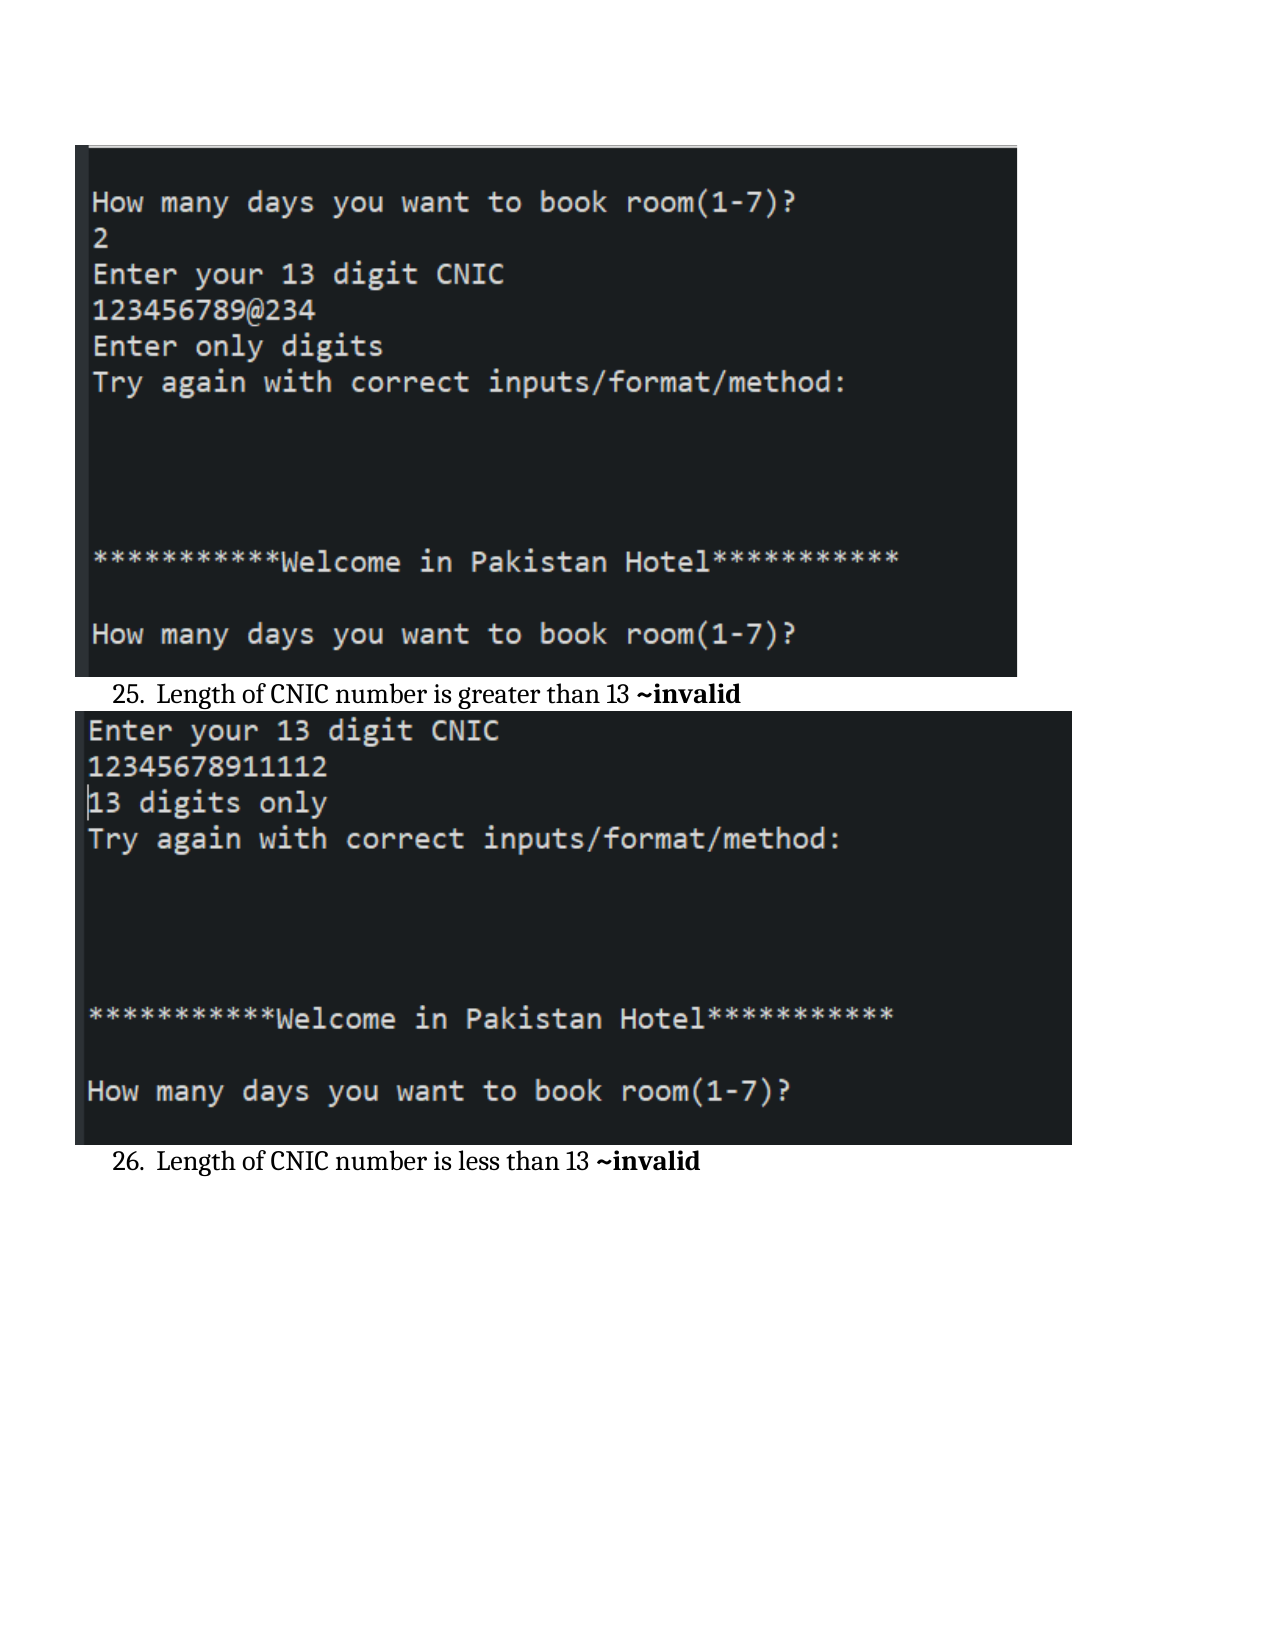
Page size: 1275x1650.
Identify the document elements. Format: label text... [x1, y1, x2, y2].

list Length of CNIC number is less than 13 ~invalid [112, 1145, 1177, 1178]
picture [75, 711, 1072, 1145]
picture [75, 145, 1018, 677]
list Length of CNIC number is greater than 13 ~invalid [112, 678, 1177, 711]
